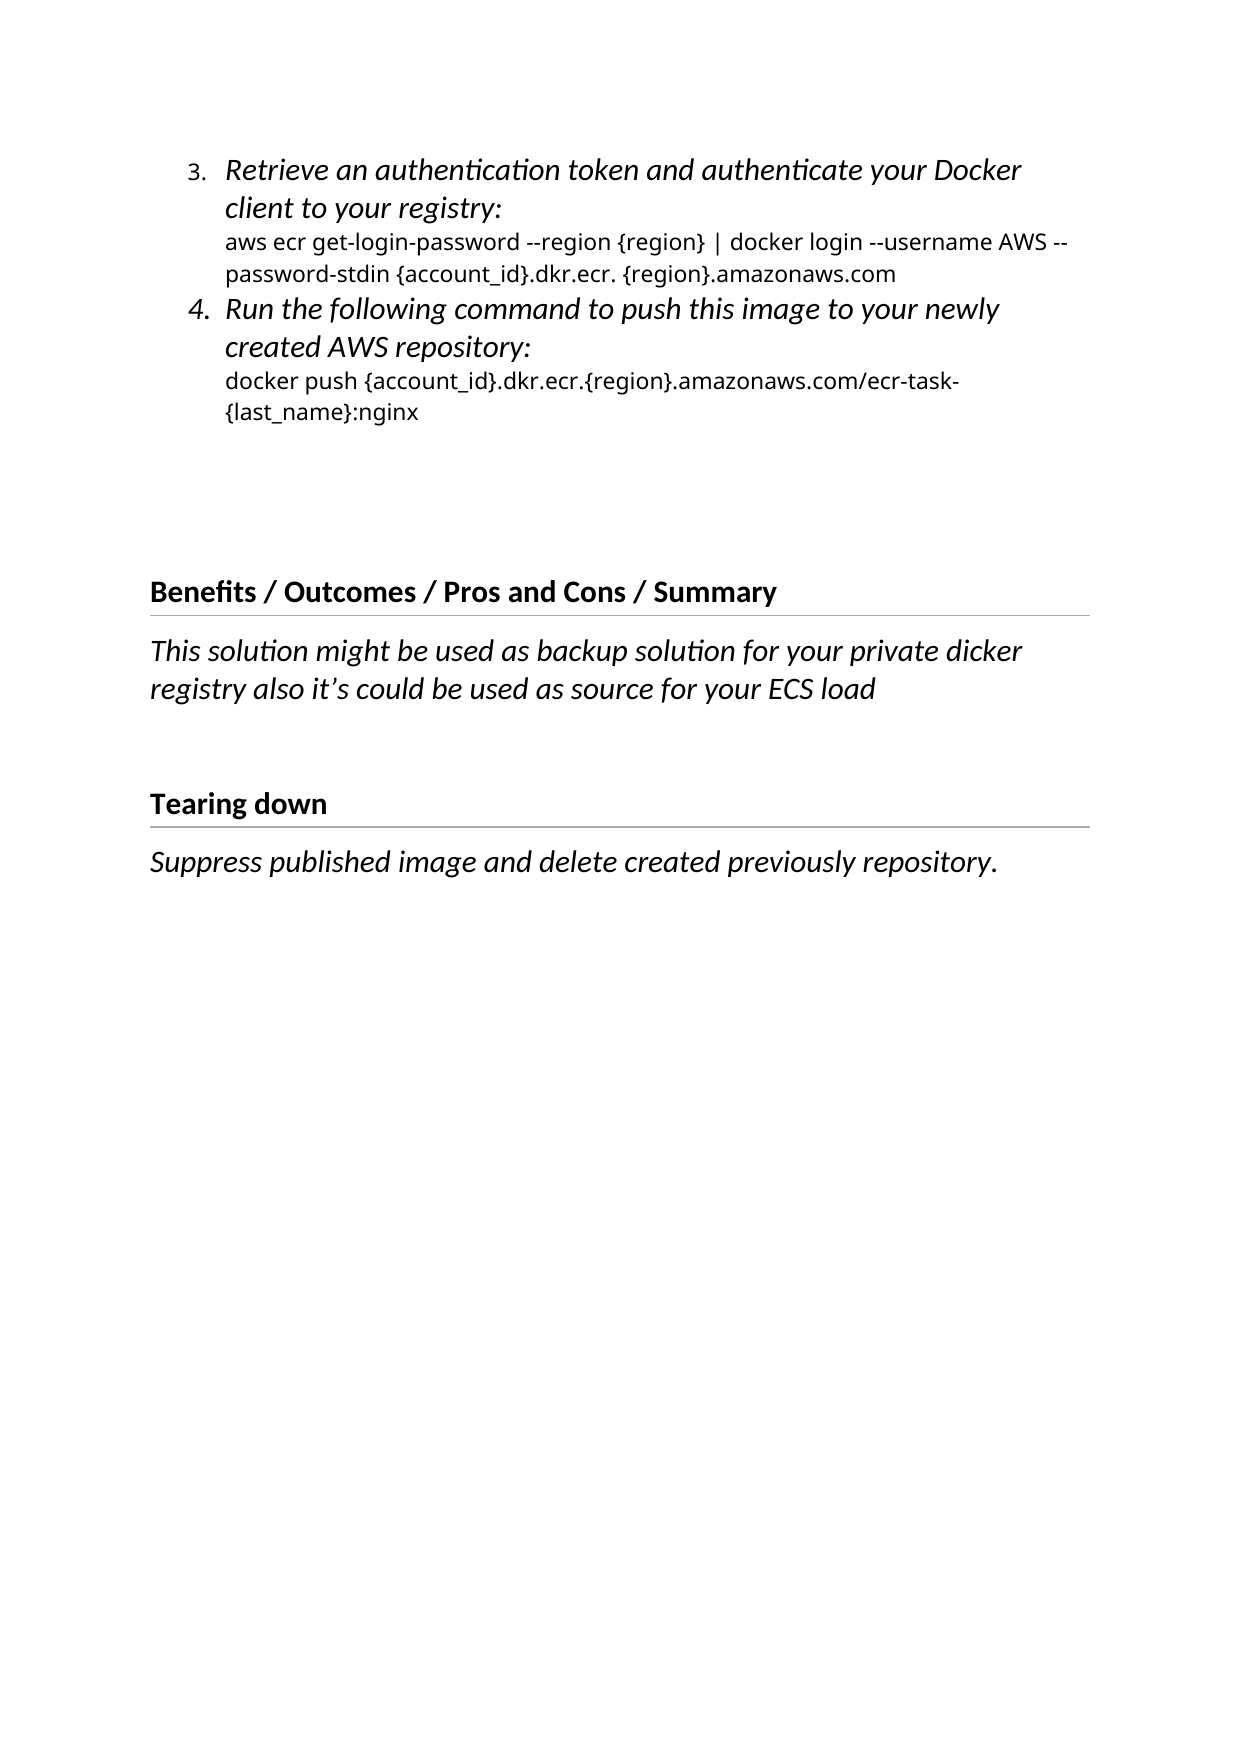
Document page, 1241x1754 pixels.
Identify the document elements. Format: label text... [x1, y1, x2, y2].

subtitle Benefits / Outcomes / Pros and Cons / Summary [150, 572, 1090, 615]
subtitle Run the following command to push this image to your newly created AWS repository: docker push {account_id}.dkr.ecr.{region}.amazonaws.com/ecr-task-{last_name}:nginx [187, 289, 1090, 427]
text Suppress published image and delete created previously repository. [150, 843, 1090, 881]
text This solution might be used as backup solution for your private dicker registry also it’s could be used as source for your ECS load [150, 631, 1090, 707]
subtitle Retrieve an authentication token and authenticate your Docker client to your registry: aws ecr get-login-password --region {region} | docker login --username AWS --password-stdin {account_id}.dkr.ecr. {region}.amazonaws.com [187, 150, 1090, 289]
subtitle Tearing down [150, 784, 1090, 826]
